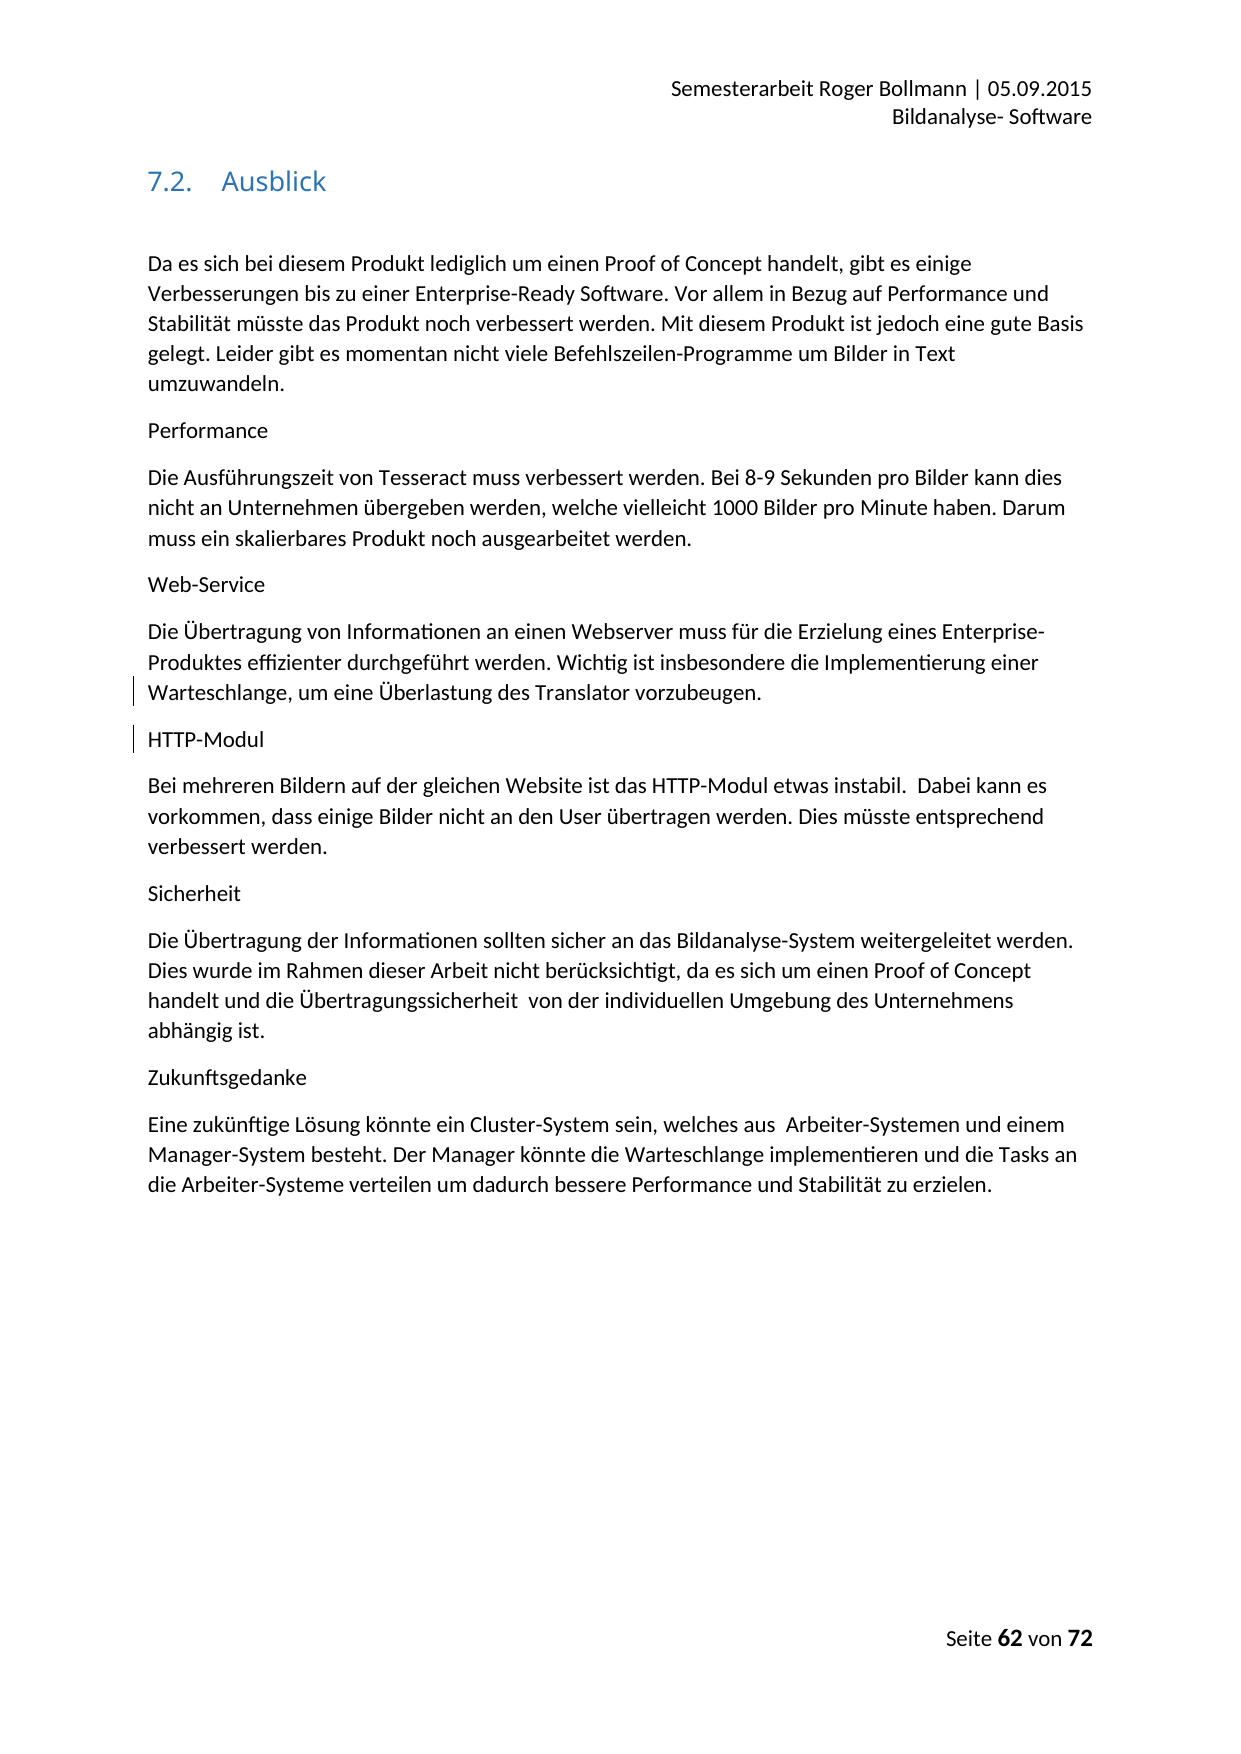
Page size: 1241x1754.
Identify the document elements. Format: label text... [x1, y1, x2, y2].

text Eine zukünftige Lösung könnte ein Cluster-System sein, welches aus Arbeiter-Systemen und einem Manager-System besteht. Der Manager könnte die Warteschlange implementieren und die Tasks an die Arbeiter-Systeme verteilen um dadurch bessere Performance und Stabilität zu erzielen. [148, 1110, 1093, 1198]
text Bei mehreren Bildern auf der gleichen Website ist das HTTP-Modul etwas instabil. Dabei kann es vorkommen, dass einige Bilder nicht an den User übertragen werden. Dies müsste entsprechend verbessert werden. [148, 772, 1093, 860]
text Da es sich bei diesem Produkt lediglich um einen Proof of Concept handelt, gibt es einige Verbesserungen bis zu einer Enterprise-Ready Software. Vor allem in Bezug auf Performance und Stabilität müsste das Produkt noch verbessert werden. Mit diesem Produkt ist jedoch eine gute Basis gelegt. Leider gibt es momentan nicht viele Befehlszeilen-Programme um Bilder in Text umzuwandeln. [148, 249, 1093, 397]
text Die Ausführungszeit von Tesseract muss verbessert werden. Bei 8-9 Sekunden pro Bilder kann dies nicht an Unternehmen übergeben werden, welche vielleicht 1000 Bilder pro Minute haben. Darum muss ein skalierbares Produkt noch ausgearbeitet werden. [148, 463, 1093, 552]
text Zukunftsgedanke [148, 1063, 1093, 1091]
subtitle Ausblick [147, 162, 1093, 199]
text Die Übertragung der Informationen sollten sicher an das Bildanalyse-System weitergeleitet werden. Dies wurde im Rahmen dieser Arbeit nicht berücksichtigt, da es sich um einen Proof of Concept handelt und die Übertragungssicherheit von der individuellen Umgebung des Unternehmens abhängig ist. [148, 926, 1093, 1044]
text Sicherheit [148, 879, 1093, 907]
text Performance [148, 416, 1093, 444]
text HTTP-Modul [148, 725, 1093, 753]
text Web-Service [148, 571, 1093, 598]
text Die Übertragung von Informationen an einen Webserver muss für die Erzielung eines Enterprise-Produktes effizienter durchgeführt werden. Wichtig ist insbesondere die Implementierung einer Warteschlange, um eine Überlastung des Translator vorzubeugen. [148, 617, 1093, 706]
